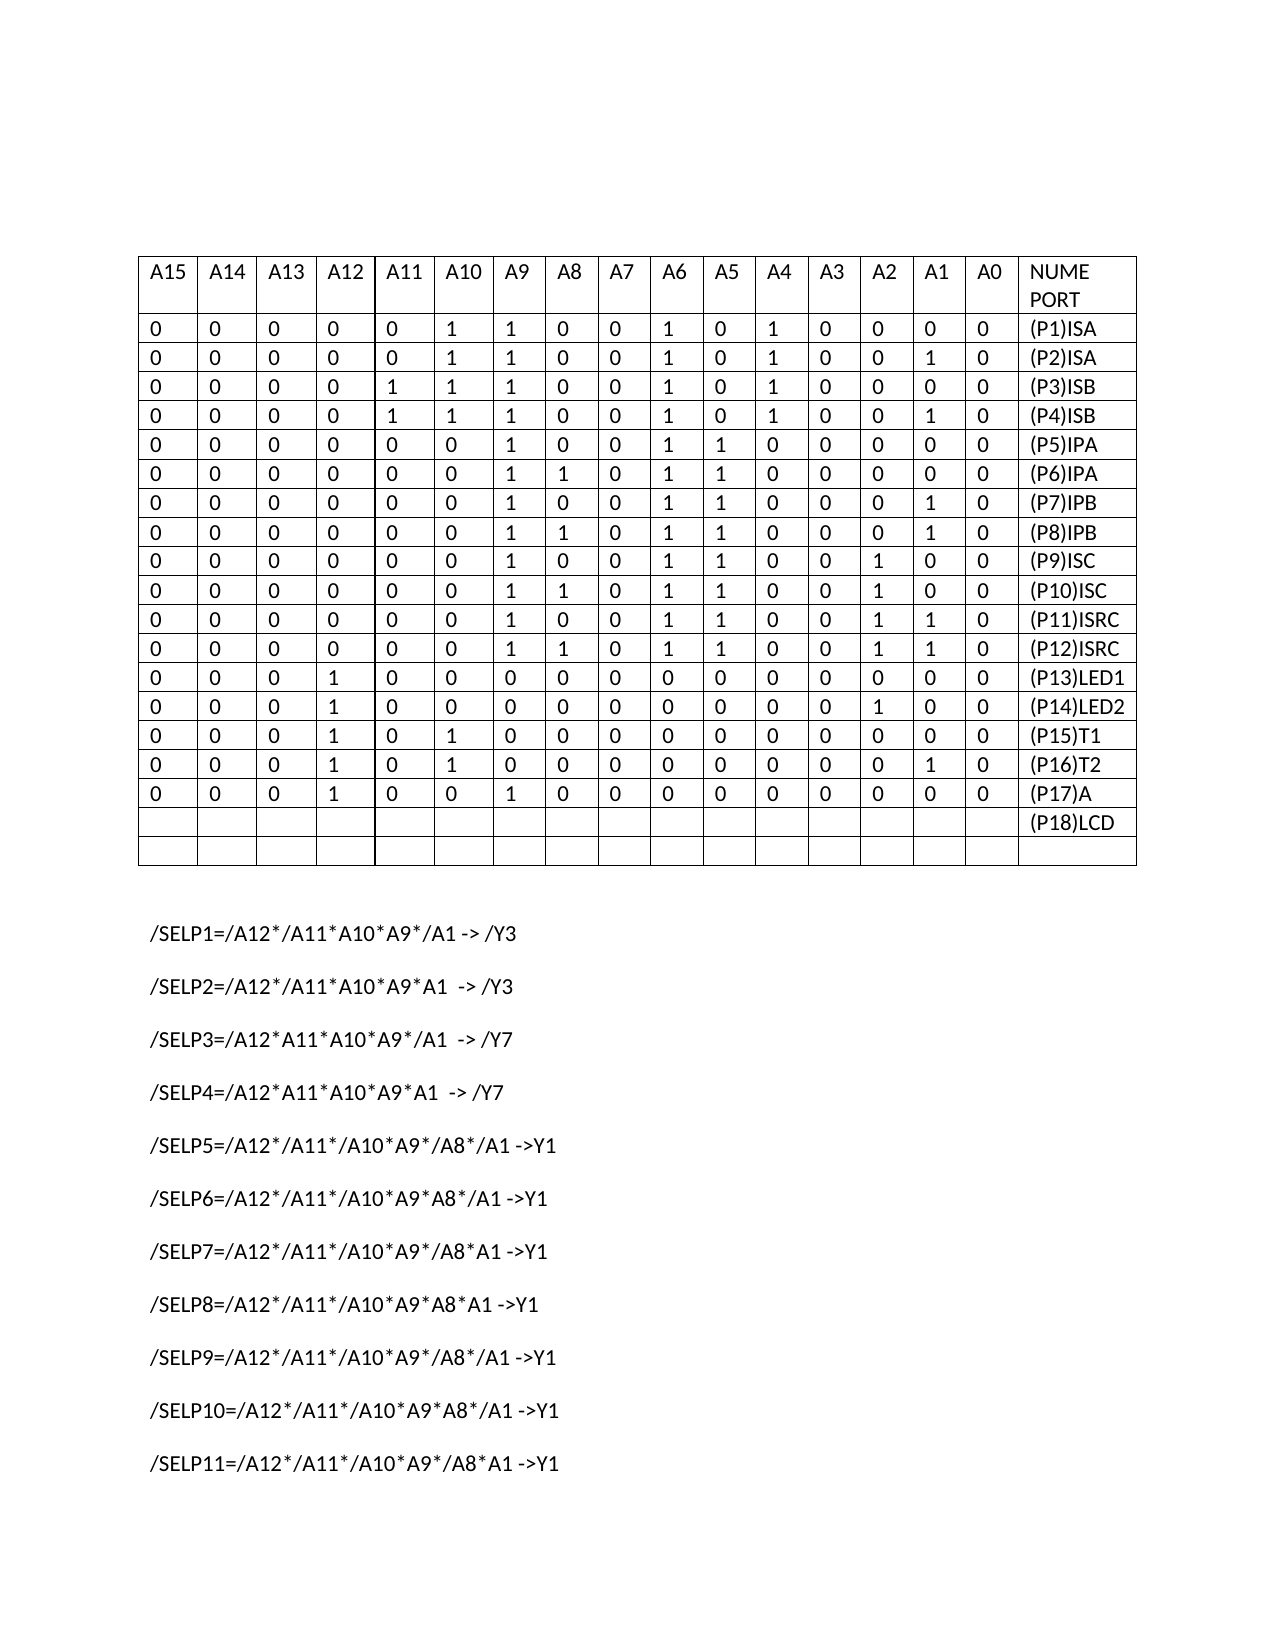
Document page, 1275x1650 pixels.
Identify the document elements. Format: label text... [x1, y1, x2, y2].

table_cell 0 [704, 663, 755, 691]
table_cell 1 [756, 343, 808, 371]
table_cell 0 [756, 779, 808, 807]
table_cell 0 [198, 576, 256, 604]
table_cell 0 [704, 314, 755, 342]
table_cell 0 [376, 547, 434, 575]
table_cell [756, 837, 808, 865]
table_cell 0 [257, 489, 316, 517]
table_cell 0 [756, 692, 808, 720]
table_cell 0 [651, 779, 703, 807]
table_cell (P16)T2 [1019, 750, 1136, 778]
table_cell 0 [704, 692, 755, 720]
table_cell 0 [376, 430, 434, 458]
table_cell 0 [704, 343, 755, 371]
table_cell [317, 808, 374, 836]
table_cell [966, 808, 1018, 836]
table_cell 0 [435, 692, 493, 720]
table_cell 0 [599, 750, 650, 778]
text /SELP1=/A12*/A11*A10*A9*/A1 -> /Y3 [150, 919, 1125, 947]
table_header NUME PORT [1019, 257, 1136, 313]
table_cell 0 [257, 547, 316, 575]
table_cell [546, 837, 598, 865]
table_cell 0 [435, 430, 493, 458]
table_cell 0 [317, 576, 374, 604]
table_cell 0 [546, 430, 598, 458]
table_cell 0 [809, 750, 860, 778]
table_header A10 [435, 257, 493, 313]
table_cell 1 [494, 343, 545, 371]
table_cell 0 [376, 692, 434, 720]
table_cell 0 [861, 430, 913, 458]
table_cell 1 [914, 489, 965, 517]
table_header A5 [704, 257, 755, 313]
table_cell 0 [599, 779, 650, 807]
table_cell [376, 808, 434, 836]
table_header A3 [809, 257, 860, 313]
table_cell 0 [139, 634, 197, 662]
table_cell 1 [317, 663, 374, 691]
table_cell 0 [704, 721, 755, 749]
table_cell 0 [317, 605, 374, 633]
table_header A1 [914, 257, 965, 313]
table_cell 0 [317, 314, 374, 342]
table_cell 0 [435, 576, 493, 604]
table_cell 0 [861, 314, 913, 342]
table_cell 0 [809, 576, 860, 604]
text /SELP4=/A12*A11*A10*A9*A1 -> /Y7 [150, 1078, 1125, 1106]
table_cell 1 [435, 401, 493, 429]
table_cell 1 [435, 750, 493, 778]
table_cell [139, 837, 197, 865]
table_cell [599, 808, 650, 836]
table_cell [257, 808, 316, 836]
text /SELP2=/A12*/A11*A10*A9*A1 -> /Y3 [150, 972, 1125, 1000]
table_cell 0 [756, 518, 808, 546]
table_cell 0 [198, 314, 256, 342]
table_cell 0 [599, 430, 650, 458]
table_cell 0 [966, 547, 1018, 575]
table_header A7 [599, 257, 650, 313]
table_cell 0 [546, 343, 598, 371]
text /SELP10=/A12*/A11*/A10*A9*A8*/A1 ->Y1 [150, 1397, 1125, 1424]
table_cell 0 [966, 343, 1018, 371]
table_header A4 [756, 257, 808, 313]
table_cell (P11)ISRC [1019, 605, 1136, 633]
table_cell 0 [435, 605, 493, 633]
table_cell 1 [651, 489, 703, 517]
table_cell 0 [756, 750, 808, 778]
table_cell 0 [198, 547, 256, 575]
table_cell [861, 837, 913, 865]
table_cell 0 [257, 372, 316, 400]
table_cell 0 [376, 314, 434, 342]
table_cell 0 [546, 605, 598, 633]
table_cell 0 [257, 430, 316, 458]
table_cell 1 [494, 489, 545, 517]
table_cell 0 [809, 721, 860, 749]
table_cell [198, 837, 256, 865]
table_cell (P6)IPA [1019, 460, 1136, 487]
table_cell [435, 808, 493, 836]
table_cell 1 [494, 401, 545, 429]
table_cell 0 [546, 721, 598, 749]
table_cell 0 [599, 518, 650, 546]
table_cell (P18)LCD [1019, 808, 1136, 836]
table_cell 0 [198, 343, 256, 371]
table_cell 0 [257, 663, 316, 691]
table_cell [198, 808, 256, 836]
table_cell 0 [494, 663, 545, 691]
table_cell 0 [966, 518, 1018, 546]
table_cell 0 [704, 750, 755, 778]
table_cell 0 [435, 547, 493, 575]
table_cell 0 [376, 663, 434, 691]
table_cell 0 [435, 460, 493, 487]
table_cell 0 [966, 430, 1018, 458]
table_cell 1 [704, 518, 755, 546]
table_cell 1 [435, 721, 493, 749]
table_cell 0 [494, 750, 545, 778]
table_cell 0 [756, 460, 808, 487]
table_cell 1 [317, 721, 374, 749]
table_cell 0 [599, 576, 650, 604]
table_cell 0 [139, 663, 197, 691]
table_cell [651, 837, 703, 865]
table_cell 0 [599, 489, 650, 517]
table_cell 0 [599, 663, 650, 691]
table_cell 0 [861, 750, 913, 778]
table_cell (P12)ISRC [1019, 634, 1136, 662]
table_cell 0 [546, 779, 598, 807]
table_cell [376, 837, 434, 865]
table_cell 1 [494, 430, 545, 458]
table_cell [257, 837, 316, 865]
table_cell 0 [599, 314, 650, 342]
table_cell 0 [966, 605, 1018, 633]
table_cell 0 [914, 663, 965, 691]
table_cell 1 [494, 605, 545, 633]
table_cell 0 [809, 314, 860, 342]
table_cell 0 [376, 750, 434, 778]
table_cell 0 [756, 547, 808, 575]
table_cell 0 [914, 430, 965, 458]
table_cell 1 [704, 576, 755, 604]
table_cell [494, 808, 545, 836]
table_cell 1 [914, 401, 965, 429]
table_cell 0 [376, 518, 434, 546]
table_cell 0 [756, 605, 808, 633]
table_cell 0 [651, 721, 703, 749]
table_cell 0 [599, 634, 650, 662]
table_cell 0 [376, 460, 434, 487]
table_cell 0 [546, 372, 598, 400]
table_cell 0 [376, 779, 434, 807]
table_cell 1 [756, 401, 808, 429]
table_cell (P2)ISA [1019, 343, 1136, 371]
table_cell 0 [756, 634, 808, 662]
table_cell 0 [257, 343, 316, 371]
table_header A13 [257, 257, 316, 313]
table_cell 0 [139, 750, 197, 778]
table_cell 0 [704, 779, 755, 807]
table_cell (P14)LED2 [1019, 692, 1136, 720]
table_cell 0 [966, 372, 1018, 400]
table_cell 1 [546, 576, 598, 604]
table_cell 0 [257, 634, 316, 662]
table_cell 0 [756, 489, 808, 517]
table_cell 0 [546, 692, 598, 720]
table_cell 0 [257, 314, 316, 342]
table_cell 1 [914, 634, 965, 662]
table_cell 1 [435, 343, 493, 371]
table_cell 0 [139, 779, 197, 807]
table_cell 1 [861, 634, 913, 662]
table_cell 1 [317, 750, 374, 778]
table_cell 0 [317, 372, 374, 400]
table_cell 0 [546, 547, 598, 575]
table_cell 0 [257, 460, 316, 487]
table_cell 0 [435, 518, 493, 546]
table_cell (P17)A [1019, 779, 1136, 807]
table_cell 0 [435, 779, 493, 807]
table_cell 0 [139, 401, 197, 429]
table_cell 0 [914, 779, 965, 807]
table_cell 0 [914, 314, 965, 342]
table_cell 0 [139, 576, 197, 604]
table_cell 1 [861, 576, 913, 604]
table_cell (P8)IPB [1019, 518, 1136, 546]
table_cell 0 [139, 372, 197, 400]
table_cell 0 [139, 605, 197, 633]
table_cell 1 [861, 692, 913, 720]
table_cell (P7)IPB [1019, 489, 1136, 517]
table_header A9 [494, 257, 545, 313]
table_cell 0 [861, 343, 913, 371]
table_cell 0 [756, 721, 808, 749]
table_cell 0 [257, 605, 316, 633]
table_cell 0 [966, 401, 1018, 429]
table_cell 0 [376, 634, 434, 662]
table_cell 1 [494, 576, 545, 604]
table_cell 0 [861, 489, 913, 517]
table_cell 1 [704, 489, 755, 517]
table_cell [139, 808, 197, 836]
table_cell 0 [435, 634, 493, 662]
table_cell [966, 837, 1018, 865]
table_cell 0 [257, 779, 316, 807]
table_cell 0 [966, 460, 1018, 487]
table_cell 0 [756, 663, 808, 691]
table_cell 0 [966, 779, 1018, 807]
text /SELP11=/A12*/A11*/A10*A9*/A8*A1 ->Y1 [150, 1449, 1125, 1478]
table_cell 0 [376, 721, 434, 749]
table_cell 1 [651, 605, 703, 633]
table_cell 1 [546, 518, 598, 546]
table_cell 0 [809, 401, 860, 429]
table_cell 1 [651, 343, 703, 371]
table_cell 0 [966, 663, 1018, 691]
table_cell 0 [139, 343, 197, 371]
table_cell 0 [861, 721, 913, 749]
table_cell (P13)LED1 [1019, 663, 1136, 691]
table_cell 0 [809, 692, 860, 720]
table_cell 0 [198, 430, 256, 458]
table_cell [651, 808, 703, 836]
table_cell 0 [914, 547, 965, 575]
table_cell 0 [914, 692, 965, 720]
table_cell 0 [756, 430, 808, 458]
table_cell 0 [809, 460, 860, 487]
table_cell 0 [198, 518, 256, 546]
table_cell 0 [809, 343, 860, 371]
table_cell 0 [809, 489, 860, 517]
table_cell 0 [809, 518, 860, 546]
table_header A6 [651, 257, 703, 313]
table_header A11 [376, 257, 434, 313]
table_cell [546, 808, 598, 836]
table_cell 1 [494, 779, 545, 807]
table_cell 1 [435, 314, 493, 342]
table_cell 0 [651, 663, 703, 691]
table_cell 0 [546, 314, 598, 342]
table_cell 1 [914, 518, 965, 546]
table_cell 0 [317, 547, 374, 575]
text /SELP5=/A12*/A11*/A10*A9*/A8*/A1 ->Y1 [150, 1131, 1125, 1159]
table_cell 1 [914, 343, 965, 371]
table_cell 0 [546, 750, 598, 778]
table_cell 1 [494, 314, 545, 342]
table_cell 1 [651, 547, 703, 575]
table_cell [914, 808, 965, 836]
table_cell 0 [599, 721, 650, 749]
table_cell 0 [198, 663, 256, 691]
table_cell 0 [198, 692, 256, 720]
table_cell 0 [139, 430, 197, 458]
table_cell 0 [599, 343, 650, 371]
table_cell 0 [966, 750, 1018, 778]
table_cell 0 [704, 401, 755, 429]
table_cell 0 [139, 721, 197, 749]
table_cell 0 [809, 663, 860, 691]
table_cell 0 [966, 314, 1018, 342]
table_cell 0 [376, 576, 434, 604]
table_cell 1 [651, 401, 703, 429]
table_cell 0 [809, 372, 860, 400]
table_cell 0 [914, 576, 965, 604]
table_cell 0 [198, 489, 256, 517]
table_cell 0 [966, 576, 1018, 604]
table_cell 0 [546, 489, 598, 517]
table_cell 1 [914, 605, 965, 633]
table_cell 0 [599, 460, 650, 487]
table_cell 0 [317, 430, 374, 458]
table_cell 1 [494, 547, 545, 575]
table_cell 0 [494, 721, 545, 749]
table_cell 0 [599, 605, 650, 633]
table_cell 1 [494, 518, 545, 546]
table_cell [1019, 837, 1136, 865]
table_cell 0 [914, 721, 965, 749]
table_cell 1 [861, 547, 913, 575]
table_cell 0 [651, 750, 703, 778]
table_cell 0 [257, 401, 316, 429]
table_cell 0 [435, 489, 493, 517]
table_header A8 [546, 257, 598, 313]
table_cell 0 [809, 779, 860, 807]
table_cell 1 [546, 460, 598, 487]
table_cell [317, 837, 374, 865]
table_cell (P3)ISB [1019, 372, 1136, 400]
table_cell 0 [861, 518, 913, 546]
table_cell [704, 837, 755, 865]
table_cell 0 [376, 489, 434, 517]
table_cell 1 [914, 750, 965, 778]
table_header A12 [317, 257, 374, 313]
text /SELP8=/A12*/A11*/A10*A9*A8*A1 ->Y1 [150, 1291, 1125, 1318]
table_cell 0 [376, 343, 434, 371]
table_cell 1 [494, 460, 545, 487]
table_cell (P9)ISC [1019, 547, 1136, 575]
text /SELP7=/A12*/A11*/A10*A9*/A8*A1 ->Y1 [150, 1237, 1125, 1266]
table_cell (P5)IPA [1019, 430, 1136, 458]
table_cell 1 [317, 779, 374, 807]
table_cell 1 [704, 605, 755, 633]
table_cell 0 [546, 401, 598, 429]
table_cell 0 [861, 663, 913, 691]
table_cell 1 [651, 634, 703, 662]
table_cell 1 [651, 576, 703, 604]
table_cell 1 [494, 372, 545, 400]
table_cell 1 [704, 634, 755, 662]
table_cell 0 [198, 634, 256, 662]
table_cell 1 [376, 401, 434, 429]
table_cell 0 [317, 634, 374, 662]
table_cell [494, 837, 545, 865]
table_cell 0 [198, 750, 256, 778]
table_cell 0 [139, 518, 197, 546]
table_cell 1 [704, 430, 755, 458]
table_cell 0 [198, 779, 256, 807]
table_cell 1 [651, 372, 703, 400]
table_cell 0 [198, 401, 256, 429]
table_cell 0 [599, 692, 650, 720]
table_cell 0 [139, 489, 197, 517]
table_cell 0 [139, 460, 197, 487]
table_cell 0 [809, 634, 860, 662]
table_cell 1 [651, 314, 703, 342]
table_cell 0 [966, 634, 1018, 662]
table_cell 0 [861, 401, 913, 429]
text /SELP6=/A12*/A11*/A10*A9*A8*/A1 ->Y1 [150, 1184, 1125, 1212]
table_cell [599, 837, 650, 865]
table_cell 0 [139, 692, 197, 720]
table_cell 0 [914, 372, 965, 400]
table_cell 1 [756, 372, 808, 400]
table_cell 0 [704, 372, 755, 400]
table_cell 1 [317, 692, 374, 720]
table_cell [914, 837, 965, 865]
table_cell 0 [651, 692, 703, 720]
table_cell 1 [651, 430, 703, 458]
table_cell [756, 808, 808, 836]
table_cell [435, 837, 493, 865]
text /SELP9=/A12*/A11*/A10*A9*/A8*/A1 ->Y1 [150, 1343, 1125, 1372]
table_cell 0 [494, 692, 545, 720]
table_cell 0 [966, 692, 1018, 720]
table_cell 0 [376, 605, 434, 633]
table_cell 1 [651, 518, 703, 546]
table_cell 0 [257, 692, 316, 720]
table_cell 1 [756, 314, 808, 342]
table_cell [704, 808, 755, 836]
table_cell 0 [435, 663, 493, 691]
table_cell 1 [494, 634, 545, 662]
table_cell 0 [198, 460, 256, 487]
table_header A15 [139, 257, 197, 313]
table_cell (P1)ISA [1019, 314, 1136, 342]
table_header A14 [198, 257, 256, 313]
table_cell 0 [257, 576, 316, 604]
table_cell 0 [914, 460, 965, 487]
table_cell 0 [861, 372, 913, 400]
table_cell 0 [257, 721, 316, 749]
table_cell 0 [599, 401, 650, 429]
table_cell (P4)ISB [1019, 401, 1136, 429]
table_cell 0 [809, 430, 860, 458]
table_cell 0 [317, 518, 374, 546]
table_cell 1 [704, 547, 755, 575]
table_cell (P15)T1 [1019, 721, 1136, 749]
table_cell 0 [599, 372, 650, 400]
text /SELP3=/A12*A11*A10*A9*/A1 -> /Y7 [150, 1025, 1125, 1053]
table_cell 0 [317, 343, 374, 371]
table_cell 0 [809, 605, 860, 633]
table_cell 0 [861, 779, 913, 807]
table_header A0 [966, 257, 1018, 313]
table_cell 0 [317, 489, 374, 517]
table_cell 0 [139, 547, 197, 575]
table_header A2 [861, 257, 913, 313]
table_cell 0 [809, 547, 860, 575]
table_cell 1 [651, 460, 703, 487]
table_cell 1 [861, 605, 913, 633]
table_cell [809, 837, 860, 865]
table_cell 0 [198, 372, 256, 400]
table_cell 1 [376, 372, 434, 400]
table_cell 0 [966, 489, 1018, 517]
table_cell 0 [546, 663, 598, 691]
table_cell [861, 808, 913, 836]
table_cell 1 [704, 460, 755, 487]
table_cell 0 [317, 460, 374, 487]
table_cell 0 [317, 401, 374, 429]
table_cell [809, 808, 860, 836]
table_cell 0 [257, 518, 316, 546]
table_cell 0 [198, 721, 256, 749]
table_cell 0 [139, 314, 197, 342]
table_cell 0 [257, 750, 316, 778]
table_cell 0 [861, 460, 913, 487]
table_cell 0 [198, 605, 256, 633]
table_cell 1 [546, 634, 598, 662]
table_cell 0 [599, 547, 650, 575]
table_cell 1 [435, 372, 493, 400]
table_cell 0 [756, 576, 808, 604]
table_cell (P10)ISC [1019, 576, 1136, 604]
table_cell 0 [966, 721, 1018, 749]
